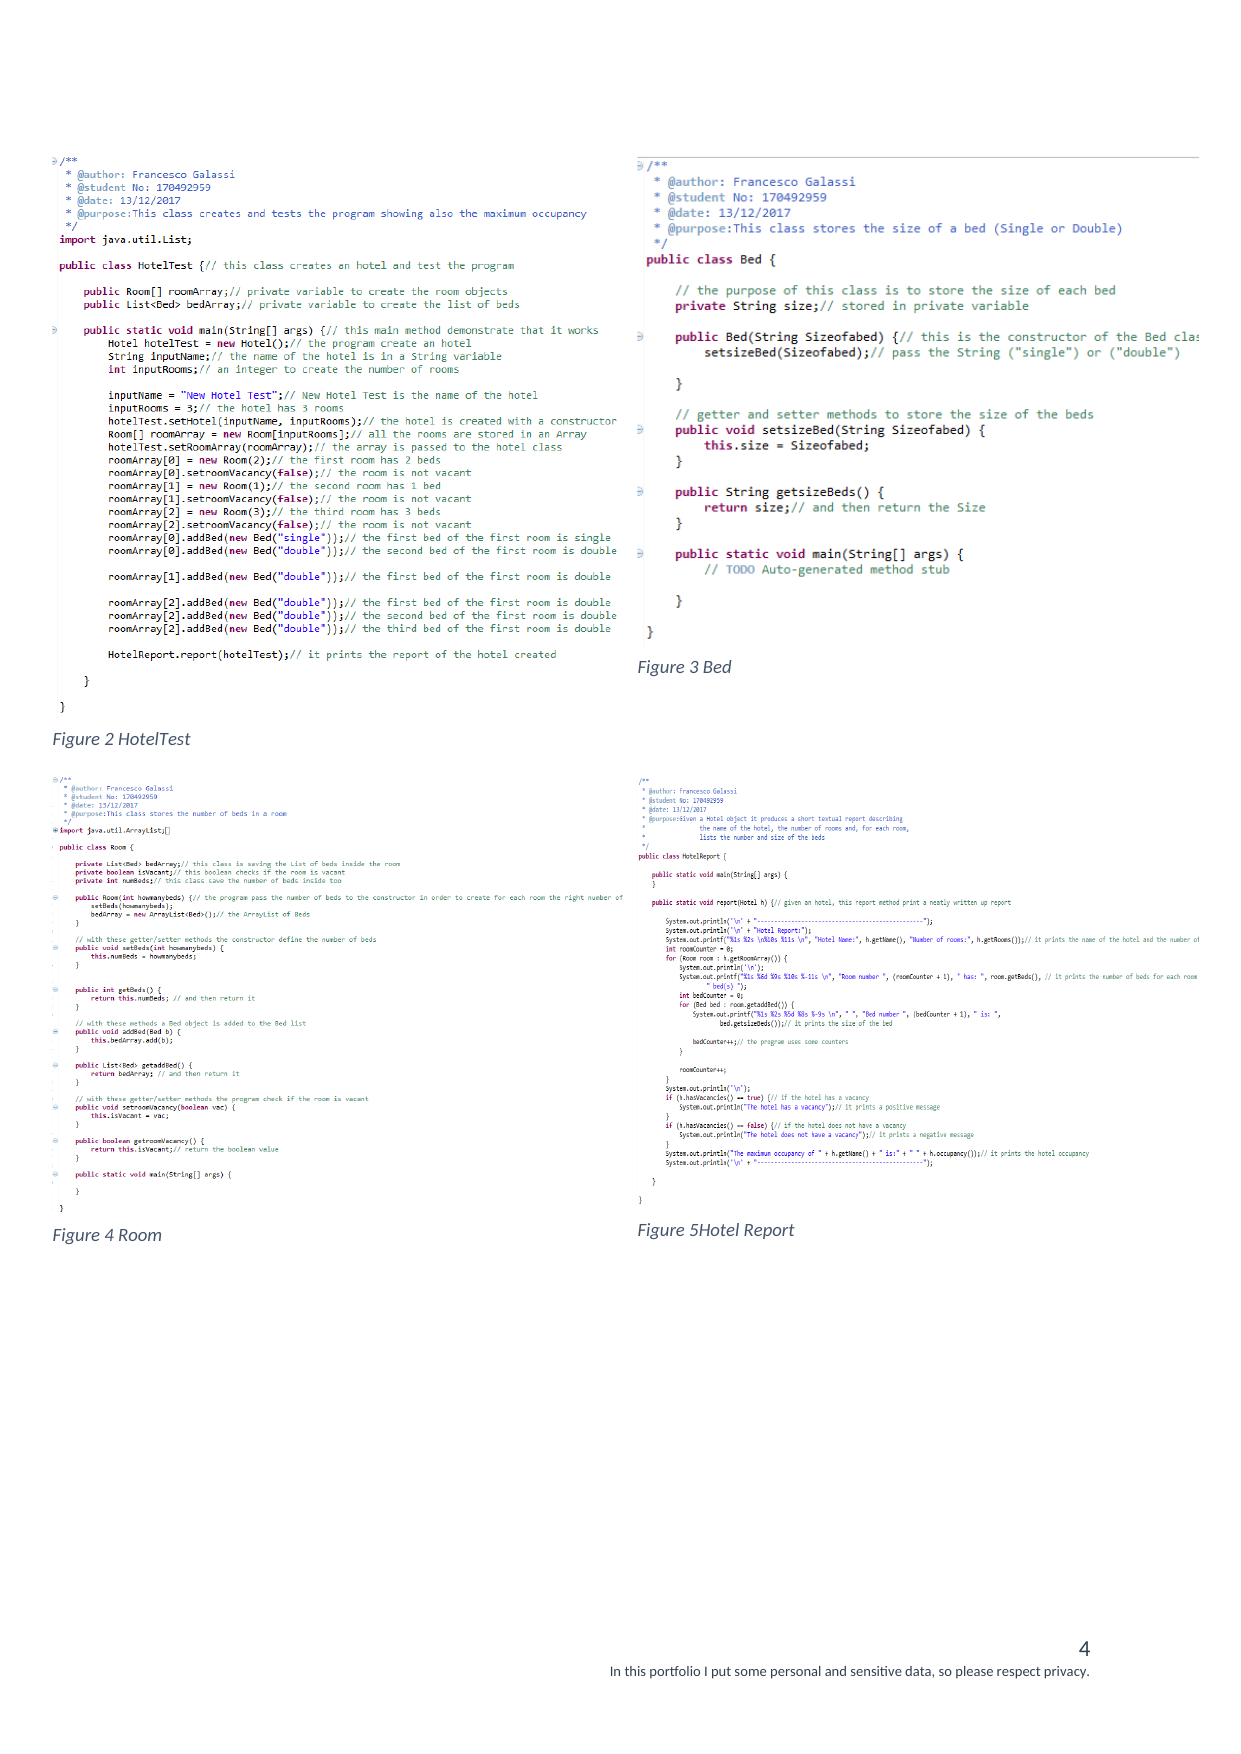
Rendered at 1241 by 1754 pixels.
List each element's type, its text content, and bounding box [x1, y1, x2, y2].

picture [52, 156, 626, 719]
table_cell Figure 5Hotel Report [626, 771, 1199, 1267]
picture [637, 156, 1199, 648]
table_cell Figure 4 Room [41, 771, 626, 1267]
table_header Figure 3 Bed [626, 150, 1199, 771]
picture [52, 777, 626, 1215]
table_header Figure 2 HotelTest [41, 150, 626, 771]
picture [637, 777, 1199, 1210]
